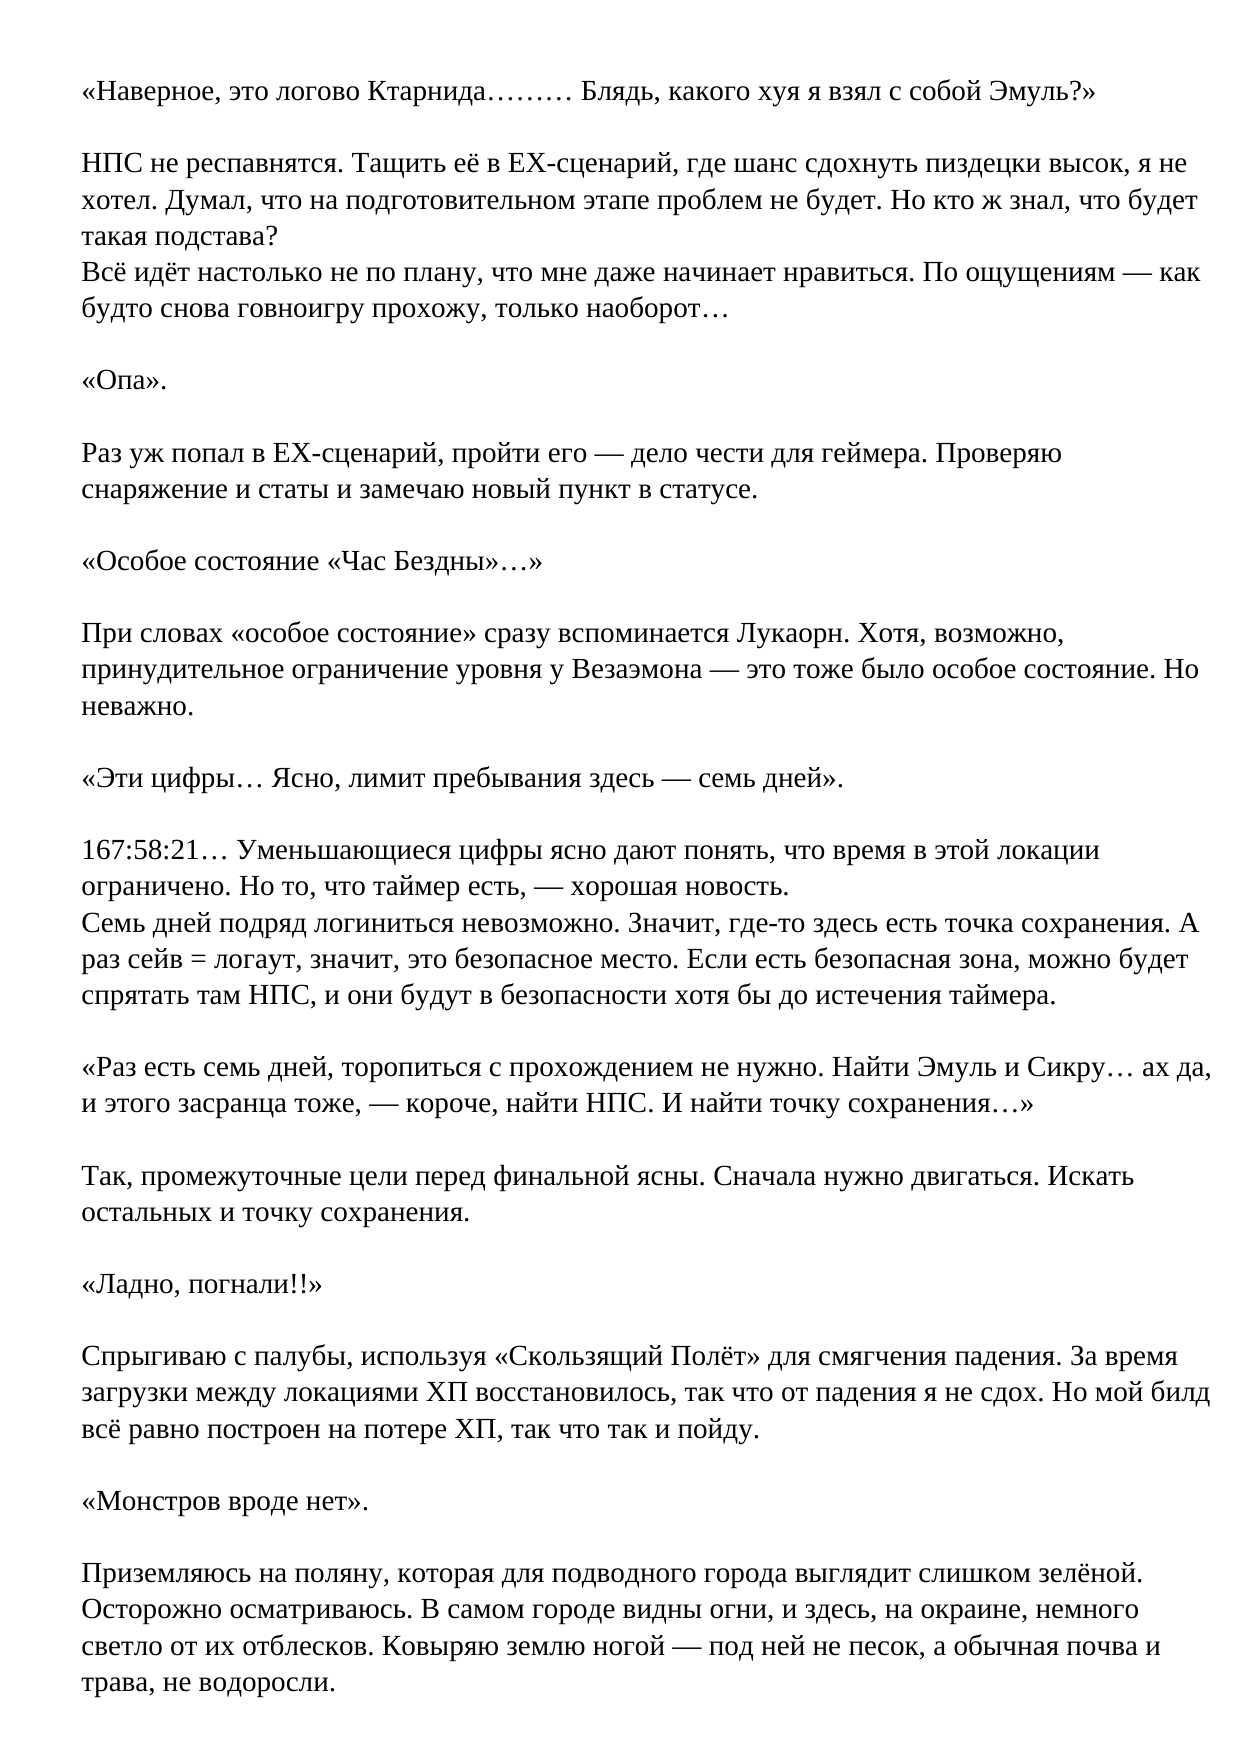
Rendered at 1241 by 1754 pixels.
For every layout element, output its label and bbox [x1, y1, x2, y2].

text [81, 37, 1215, 1733]
